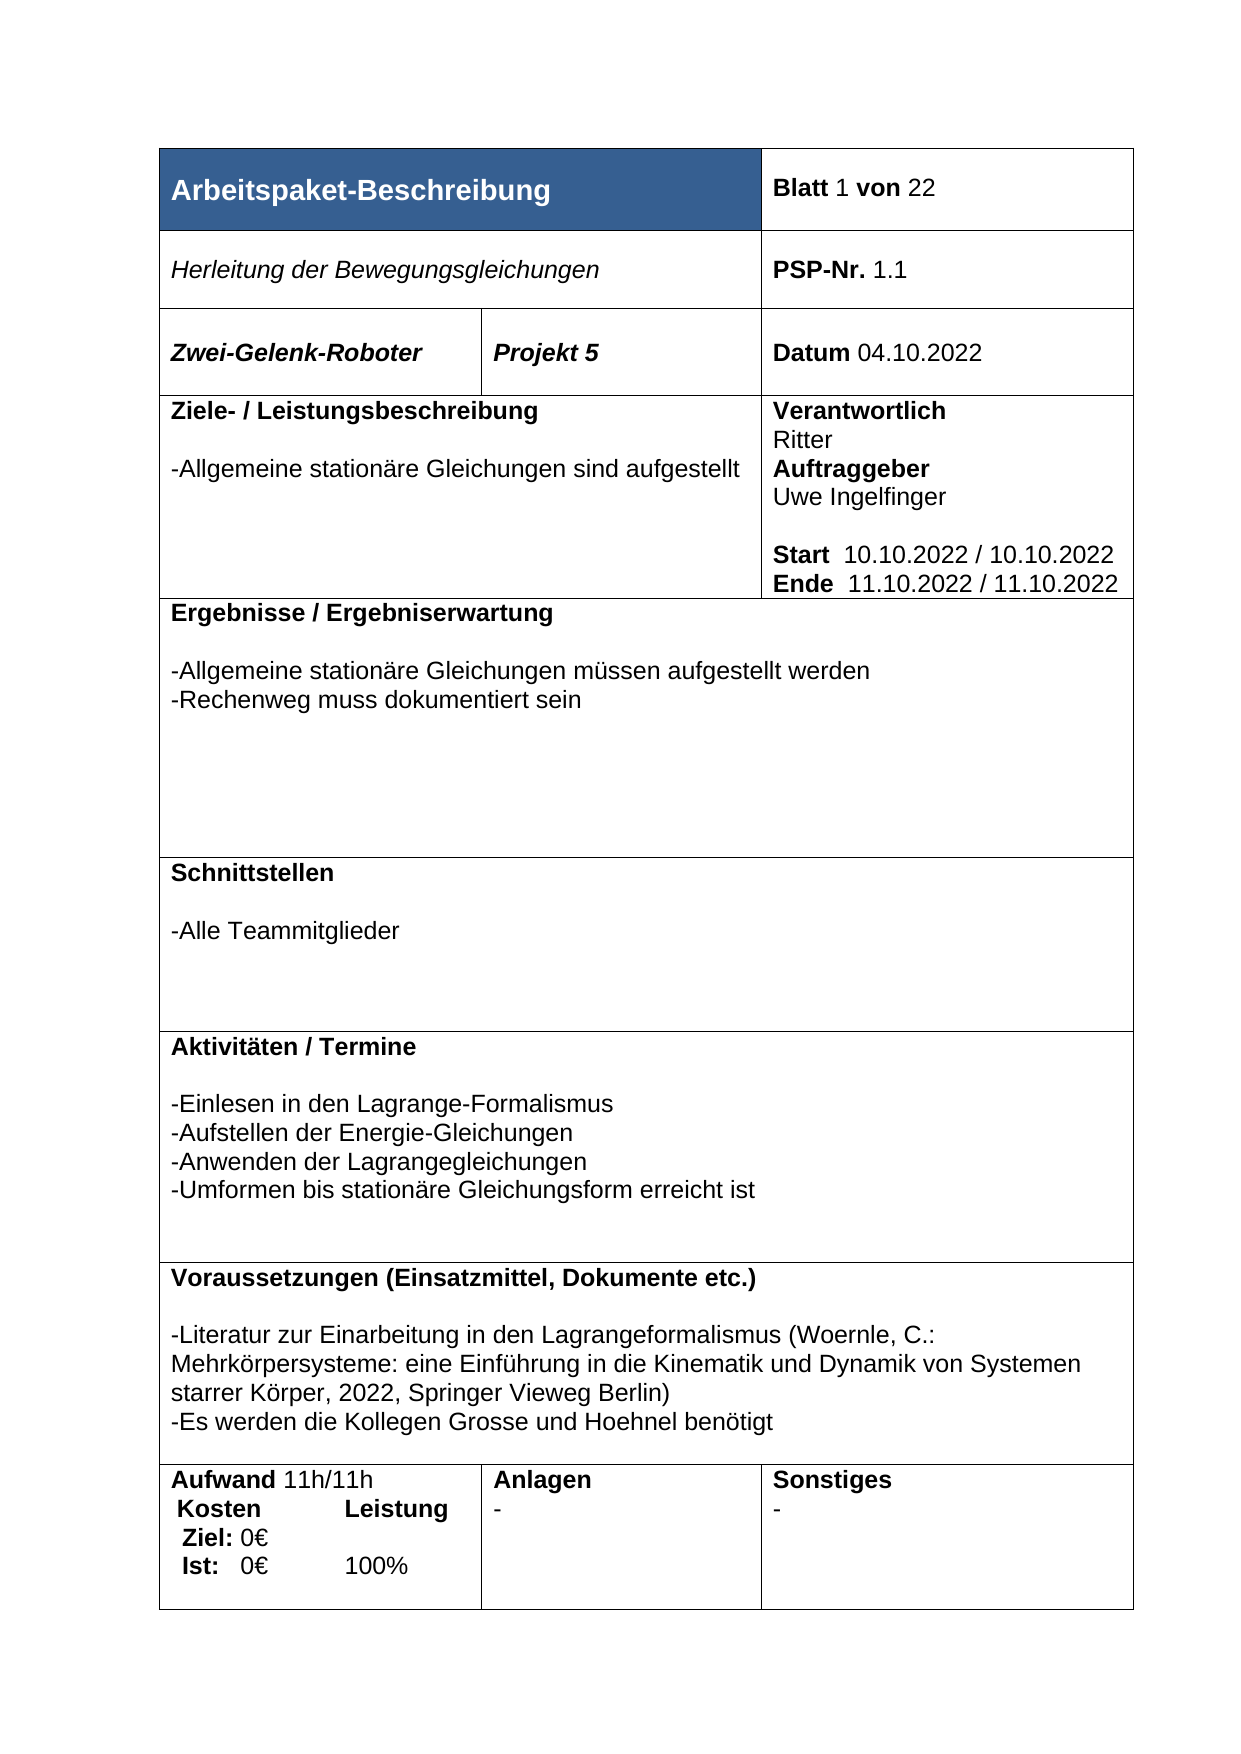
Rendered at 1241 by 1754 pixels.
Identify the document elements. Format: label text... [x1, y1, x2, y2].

table_cell Anlagen - [482, 1465, 761, 1609]
table_header Blatt 1 von 22 [762, 149, 1133, 230]
table_cell Aufwand 11h/11h [160, 1465, 481, 1609]
table_header Arbeitspaket-Beschreibung [160, 149, 761, 230]
table_cell Ergebnisse / Ergebniserwartung -Allgemeine stationäre Gleichungen müssen aufgestellt werden -Rechenweg muss dokumentiert sein [160, 599, 1133, 857]
table_cell Projekt 5 [482, 309, 761, 395]
table_cell Voraussetzungen (Einsatzmittel, Dokumente etc.) -Literatur zur Einarbeitung in den Lagrangeformalismus (Woernle, C.: Mehrkörpersysteme: eine Einführung in die Kinematik und Dynamik von Systemen starrer Körper, 2022, Springer Vieweg Berlin) -Es werden die Kollegen Grosse und Hoehnel benötigt [160, 1263, 1133, 1464]
table_cell Sonstiges - [762, 1465, 1133, 1609]
table_cell PSP-Nr. 1.1 [762, 231, 1133, 308]
table_cell Schnittstellen -Alle Teammitglieder [160, 858, 1133, 1031]
table_cell Aktivitäten / Termine -Einlesen in den Lagrange-Formalismus -Aufstellen der Energie-Gleichungen -Anwenden der Lagrangegleichungen -Umformen bis stationäre Gleichungsform erreicht ist [160, 1032, 1133, 1262]
table_cell Herleitung der Bewegungsgleichungen [160, 231, 761, 308]
table_cell Datum 04.10.2022 [762, 309, 1133, 395]
table_cell Ziele- / Leistungsbeschreibung -Allgemeine stationäre Gleichungen sind aufgestellt [160, 396, 761, 597]
table_cell Zwei-Gelenk-Roboter [160, 309, 481, 395]
table_cell Verantwortlich Ritter Auftraggeber Uwe Ingelfinger Start 10.10.2022 / 10.10.2022 Ende 11.10.2022 / 11.10.2022 [762, 396, 1133, 597]
